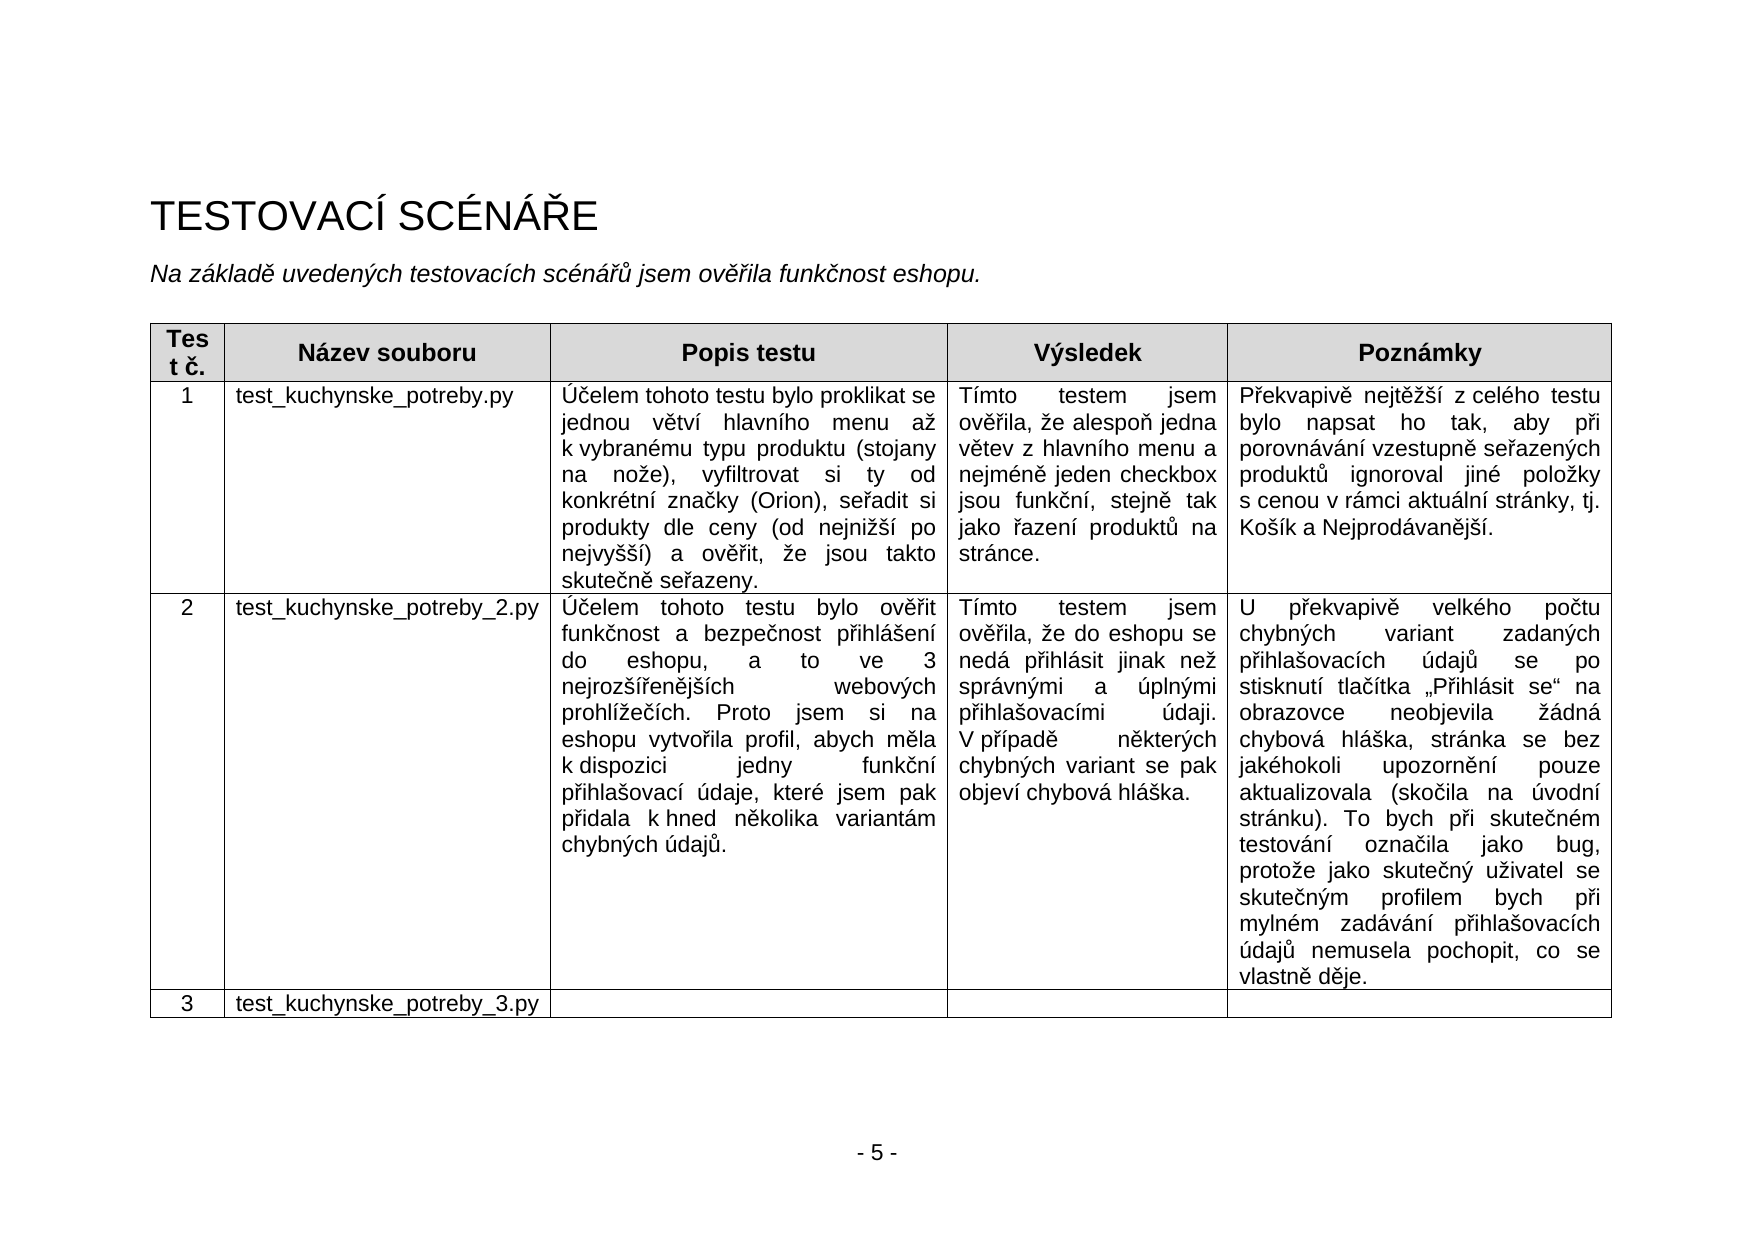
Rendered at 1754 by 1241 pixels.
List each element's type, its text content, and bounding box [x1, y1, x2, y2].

table_header Test č. [151, 324, 224, 381]
table_header Poznámky [1228, 324, 1611, 381]
table_cell [1228, 990, 1611, 1017]
text Na základě uvedených testovacích scénářů jsem ověřila funkčnost eshopu. [150, 259, 1604, 288]
table_cell [551, 990, 947, 1017]
table_cell Účelem tohoto testu bylo ověřit funkčnost a bezpečnost přihlášení do eshopu, a to ve 3 nejrozšířenějších webových prohlížečích. Proto jsem si na eshopu vytvořila profil, abych měla k dispozici jedny funkční přihlašovací údaje, které jsem pak přidala k hned několika variantám chybných údajů. [551, 594, 947, 989]
table_cell [948, 990, 1227, 1017]
table_cell test_kuchynske_potreby_2.py [225, 594, 550, 989]
table_cell Tímto testem jsem ověřila, že alespoň jedna větev z hlavního menu a nejméně jeden checkbox jsou funkční, stejně tak jako řazení produktů na stránce. [948, 382, 1227, 593]
table_cell Překvapivě nejtěžší z celého testu bylo napsat ho tak, aby při porovnávání vzestupně seřazených produktů ignoroval jiné položky s cenou v rámci aktuální stránky, tj. Košík a Nejprodávanější. [1228, 382, 1611, 593]
table_cell Účelem tohoto testu bylo proklikat se jednou větví hlavního menu až k vybranému typu produktu (stojany na nože), vyfiltrovat si ty od konkrétní značky (Orion), seřadit si produkty dle ceny (od nejnižší po nejvyšší) a ověřit, že jsou takto skutečně seřazeny. [551, 382, 947, 593]
table_cell 1 [151, 382, 224, 593]
table_cell U překvapivě velkého počtu chybných variant zadaných přihlašovacích údajů se po stisknutí tlačítka „Přihlásit se“ na obrazovce neobjevila žádná chybová hláška, stránka se bez jakéhokoli upozornění pouze aktualizovala (skočila na úvodní stránku). To bych při skutečném testování označila jako bug, protože jako skutečný uživatel se skutečným profilem bych při mylném zadávání přihlašovacích údajů nemusela pochopit, co se vlastně děje. [1228, 594, 1611, 989]
table_cell 2 [151, 594, 224, 989]
table_cell test_kuchynske_potreby_3.py [225, 990, 550, 1017]
table_cell 3 [151, 990, 224, 1017]
subtitle TESTOVACÍ SCÉNÁŘE [150, 192, 1604, 239]
table_header Výsledek [948, 324, 1227, 381]
table_cell test_kuchynske_potreby.py [225, 382, 550, 593]
table_cell Tímto testem jsem ověřila, že do eshopu se nedá přihlásit jinak než správnými a úplnými přihlašovacími údaji. V případě některých chybných variant se pak objeví chybová hláška. [948, 594, 1227, 989]
table_header Název souboru [225, 324, 550, 381]
table_header Popis testu [551, 324, 947, 381]
